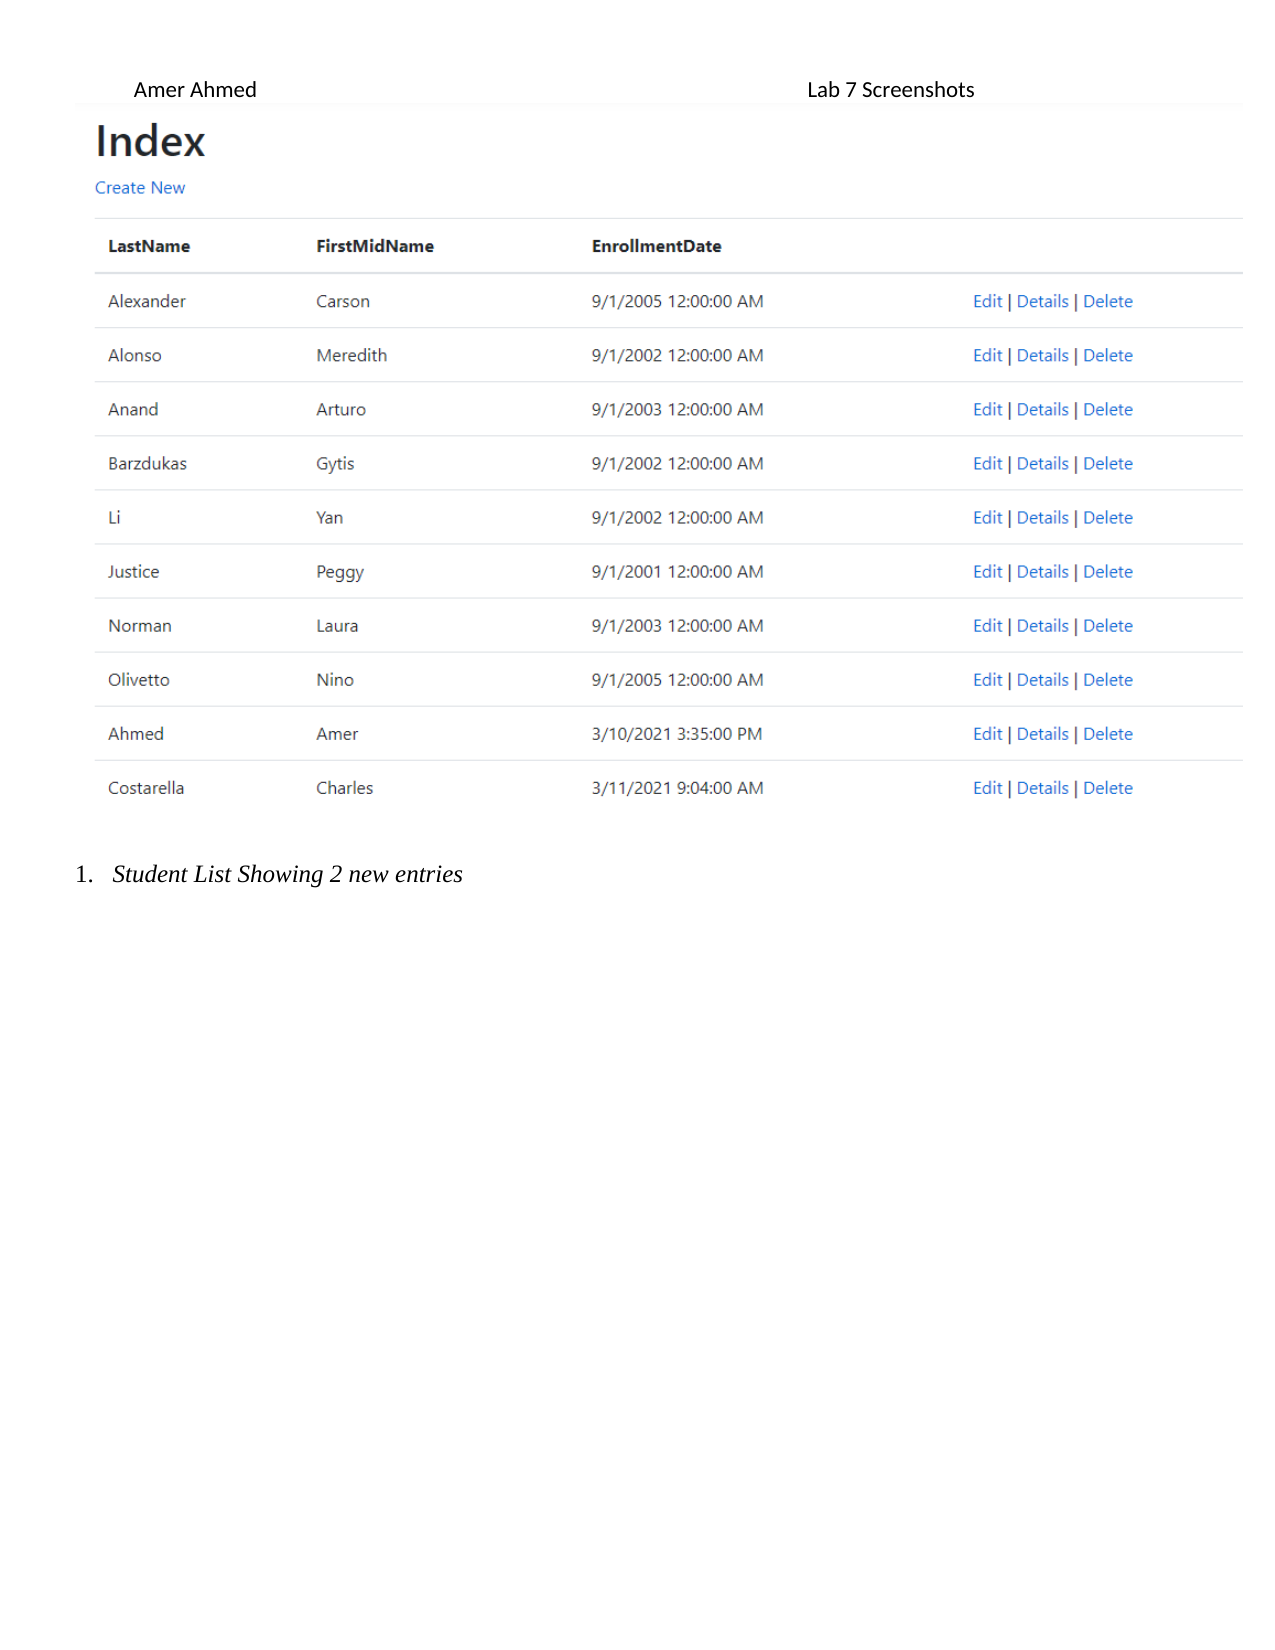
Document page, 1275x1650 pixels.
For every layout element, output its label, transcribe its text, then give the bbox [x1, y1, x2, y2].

list Student List Showing 2 new entries [75, 859, 1275, 888]
picture [75, 103, 1243, 858]
